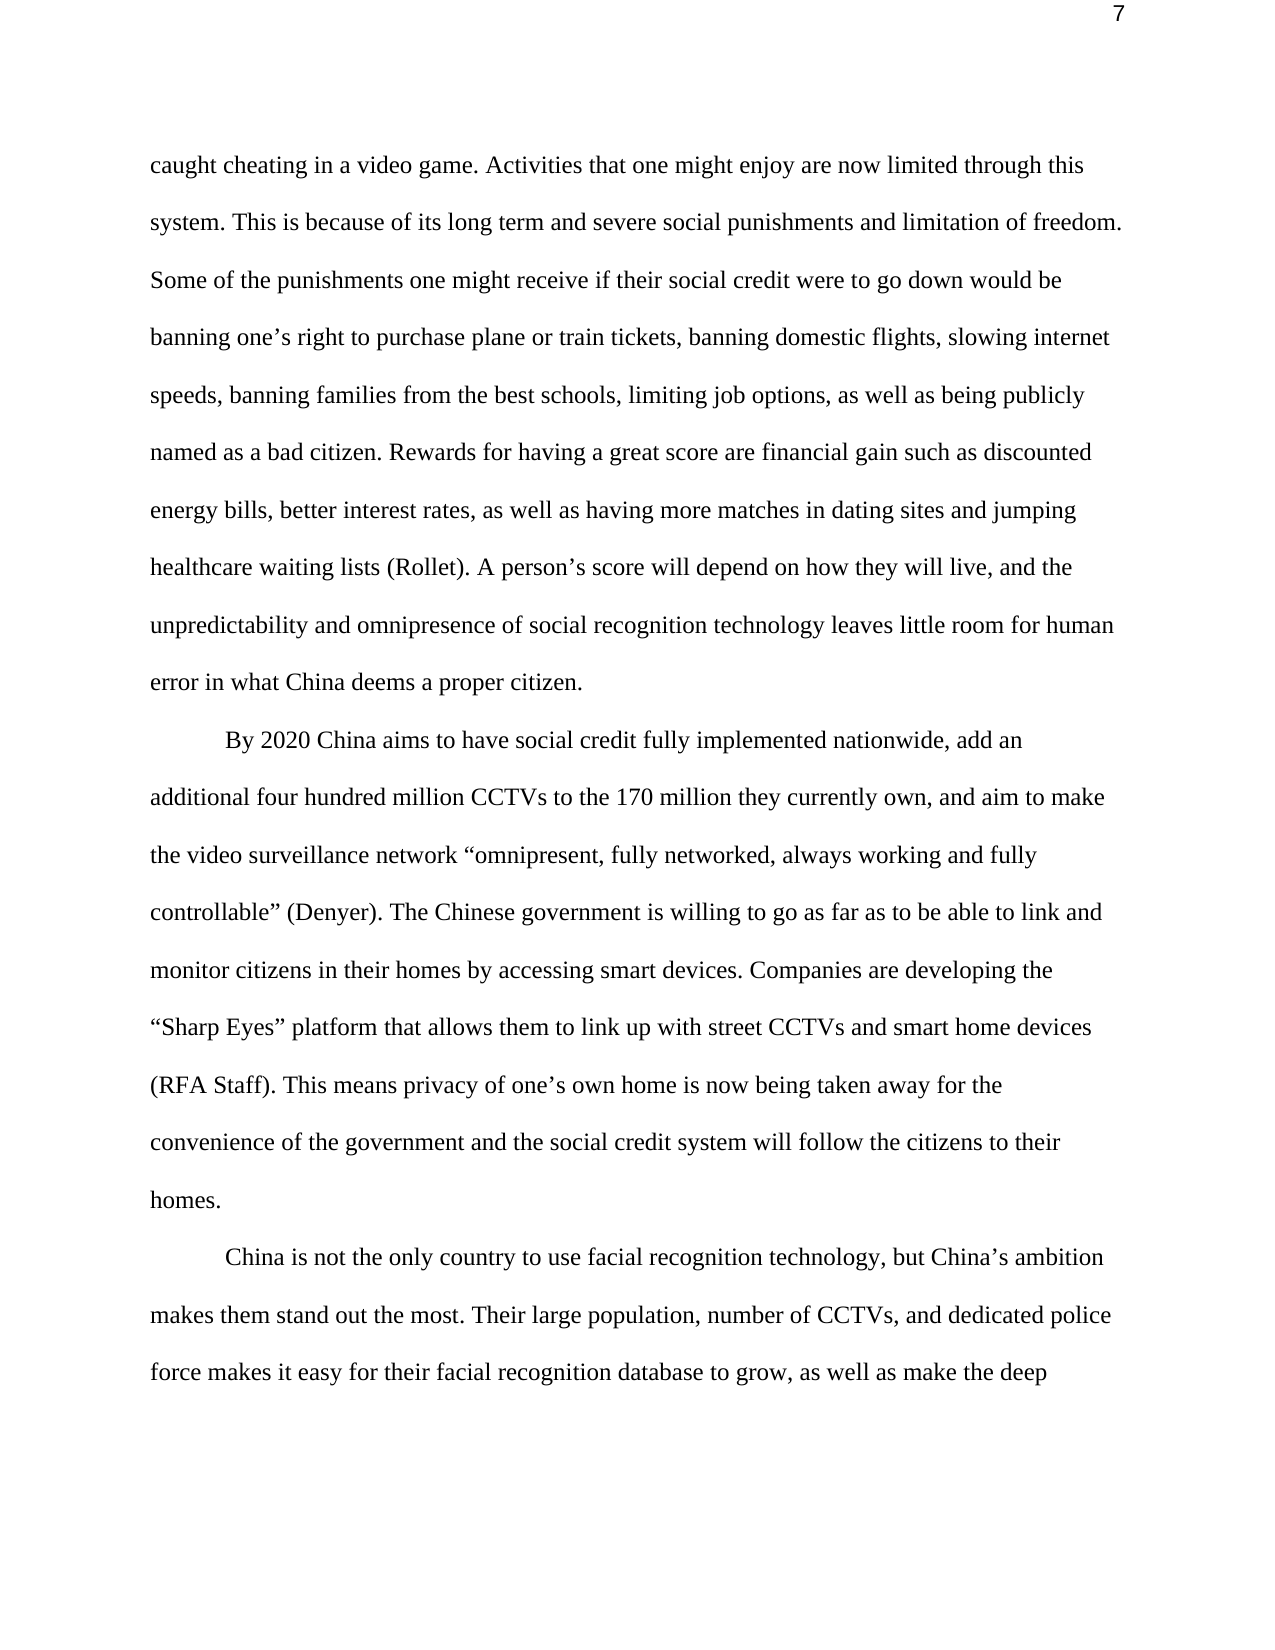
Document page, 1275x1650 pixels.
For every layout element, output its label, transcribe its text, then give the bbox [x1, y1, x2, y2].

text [150, 1242, 1125, 1386]
text By 2020 China aims to have social credit fully implemented nationwide, add an additional four hundred million CCTVs to the 170 million they currently own, and aim to make the video surveillance network “omnipresent, fully networked, always working and fully controllable” (Denyer). The Chinese government is willing to go as far as to be able to link and monitor citizens in their homes by accessing smart devices. Companies are developing the “Sharp Eyes” platform that allows them to link up with street CCTVs and smart home devices (RFA Staff). This means privacy of one’s own home is now being taken away for the convenience of the government and the social credit system will follow the citizens to their homes. [150, 725, 1125, 1214]
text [150, 150, 1125, 696]
